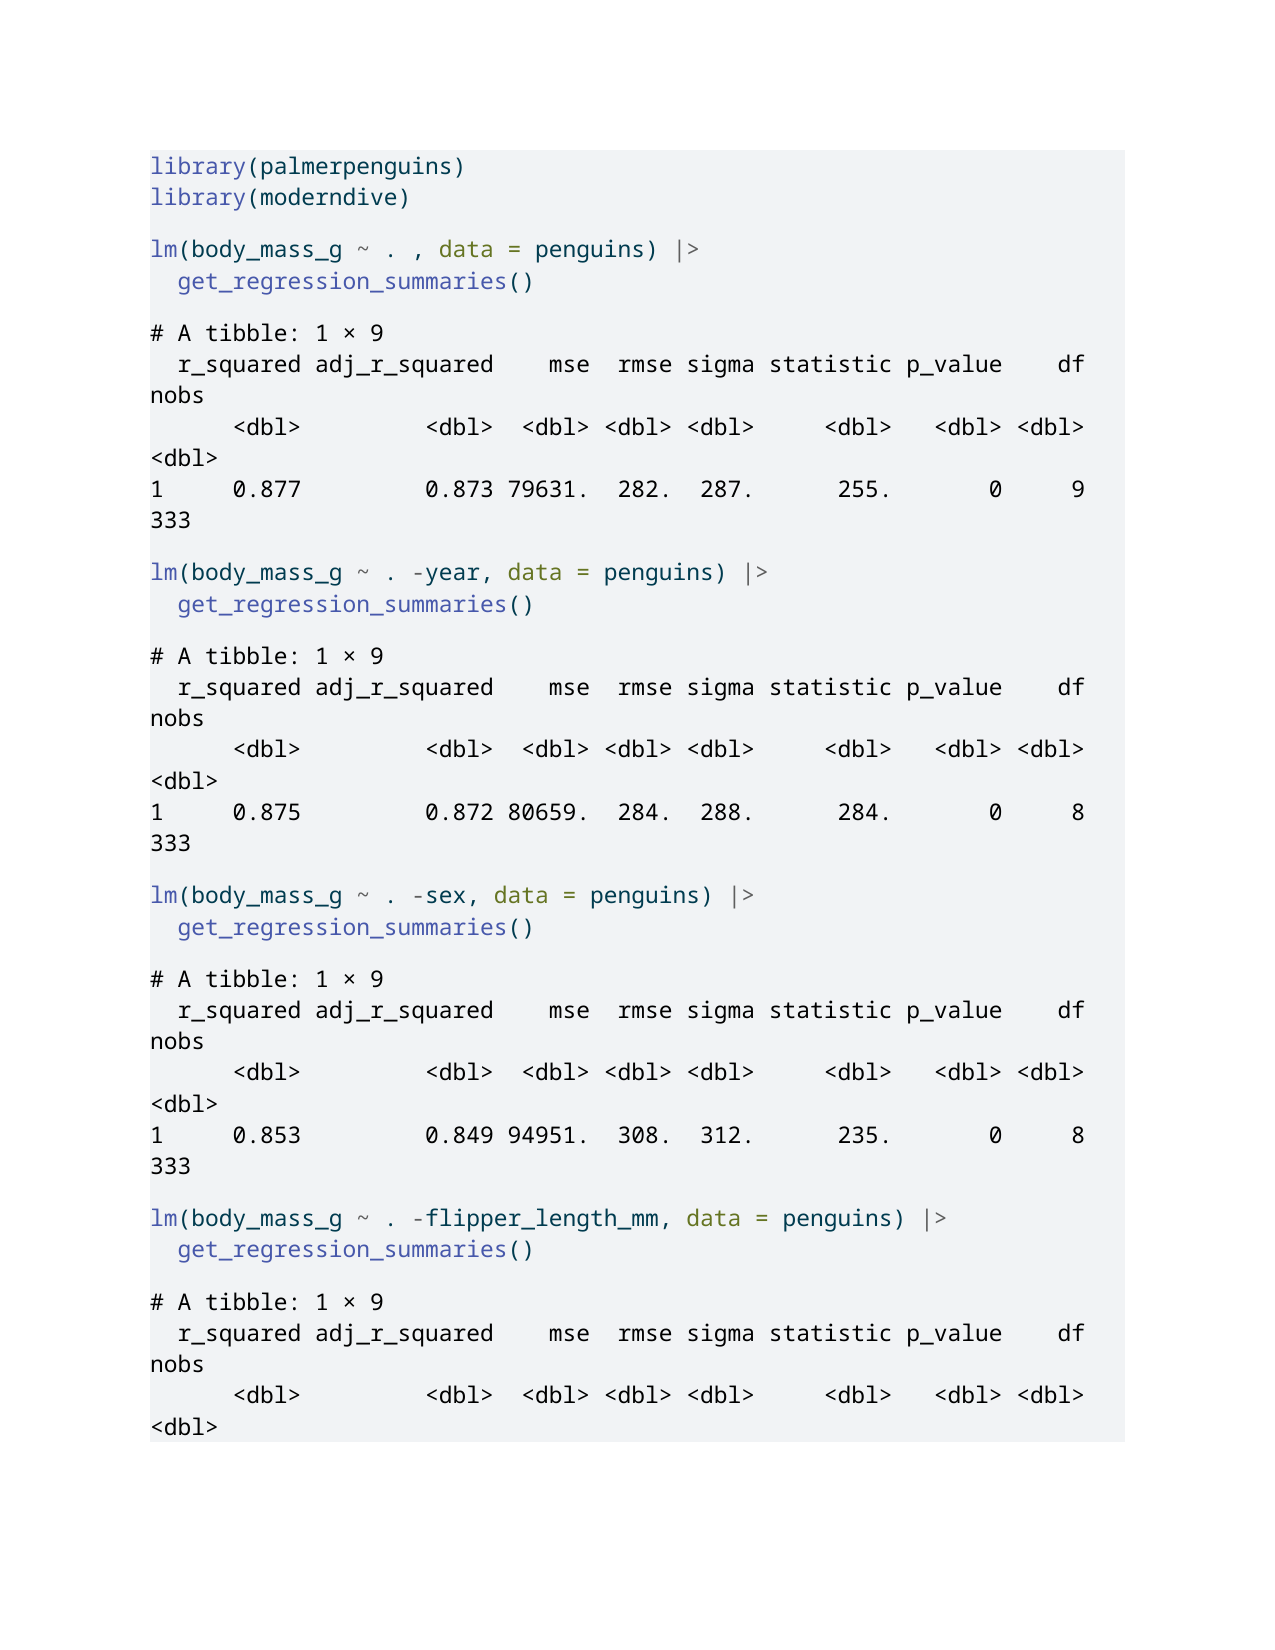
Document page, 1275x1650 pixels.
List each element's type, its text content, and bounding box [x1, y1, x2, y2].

text lm(body_mass_g ~ . , data = penguins) |> get_regression_summaries() [150, 233, 1125, 296]
text # A tibble: 1 × 9 r_squared adj_r_squared mse rmse sigma statistic p_value df nobs <dbl> <dbl> <dbl> <dbl> <dbl> <dbl> <dbl> <dbl> <dbl> 1 0.875 0.872 80659. 284. 288. 284. 0 8 333 [150, 639, 1125, 858]
text lm(body_mass_g ~ . -sex, data = penguins) |> get_regression_summaries() [535, 879, 1125, 942]
text lm(body_mass_g ~ . -flipper_length_mm, data = penguins) |> get_regression_summaries() [535, 1202, 1125, 1264]
text library(palmerpenguins) library(moderndive) [411, 150, 1125, 212]
text lm(body_mass_g ~ . -year, data = penguins) |> get_regression_summaries() [150, 556, 1125, 619]
text # A tibble: 1 × 9 r_squared adj_r_squared mse rmse sigma statistic p_value df nobs <dbl> <dbl> <dbl> <dbl> <dbl> <dbl> <dbl> <dbl> <dbl> 1 0.877 0.873 79631. 282. 287. 255. 0 9 333 [150, 317, 1125, 535]
text # A tibble: 1 × 9 r_squared adj_r_squared mse rmse sigma statistic p_value df nobs <dbl> <dbl> <dbl> <dbl> <dbl> <dbl> <dbl> <dbl> <dbl> 1 0.853 0.849 94951. 308. 312. 235. 0 8 333 [150, 962, 1125, 1181]
